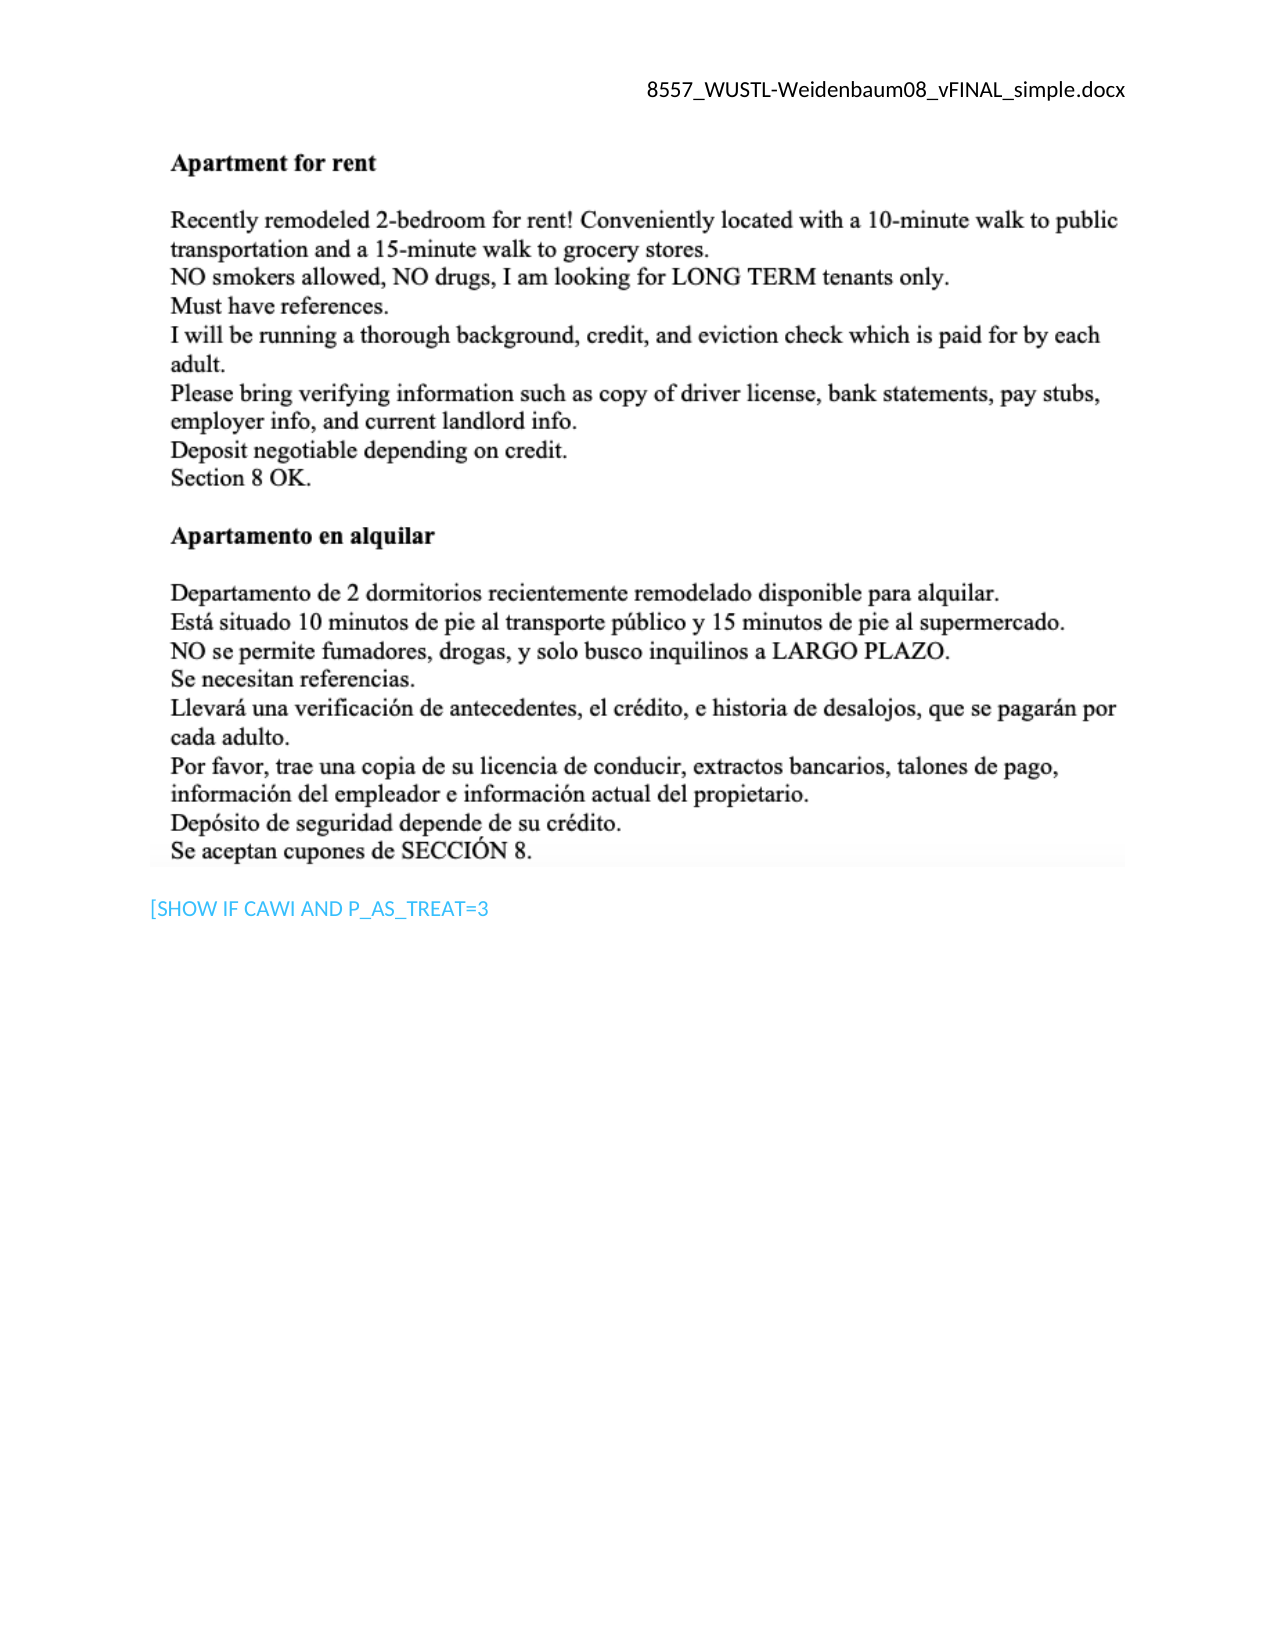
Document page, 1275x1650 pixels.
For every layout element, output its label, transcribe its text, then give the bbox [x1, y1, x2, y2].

picture [150, 150, 1125, 867]
text [SHOW IF CAWI AND P_AS_TREAT=3 [150, 894, 1125, 922]
